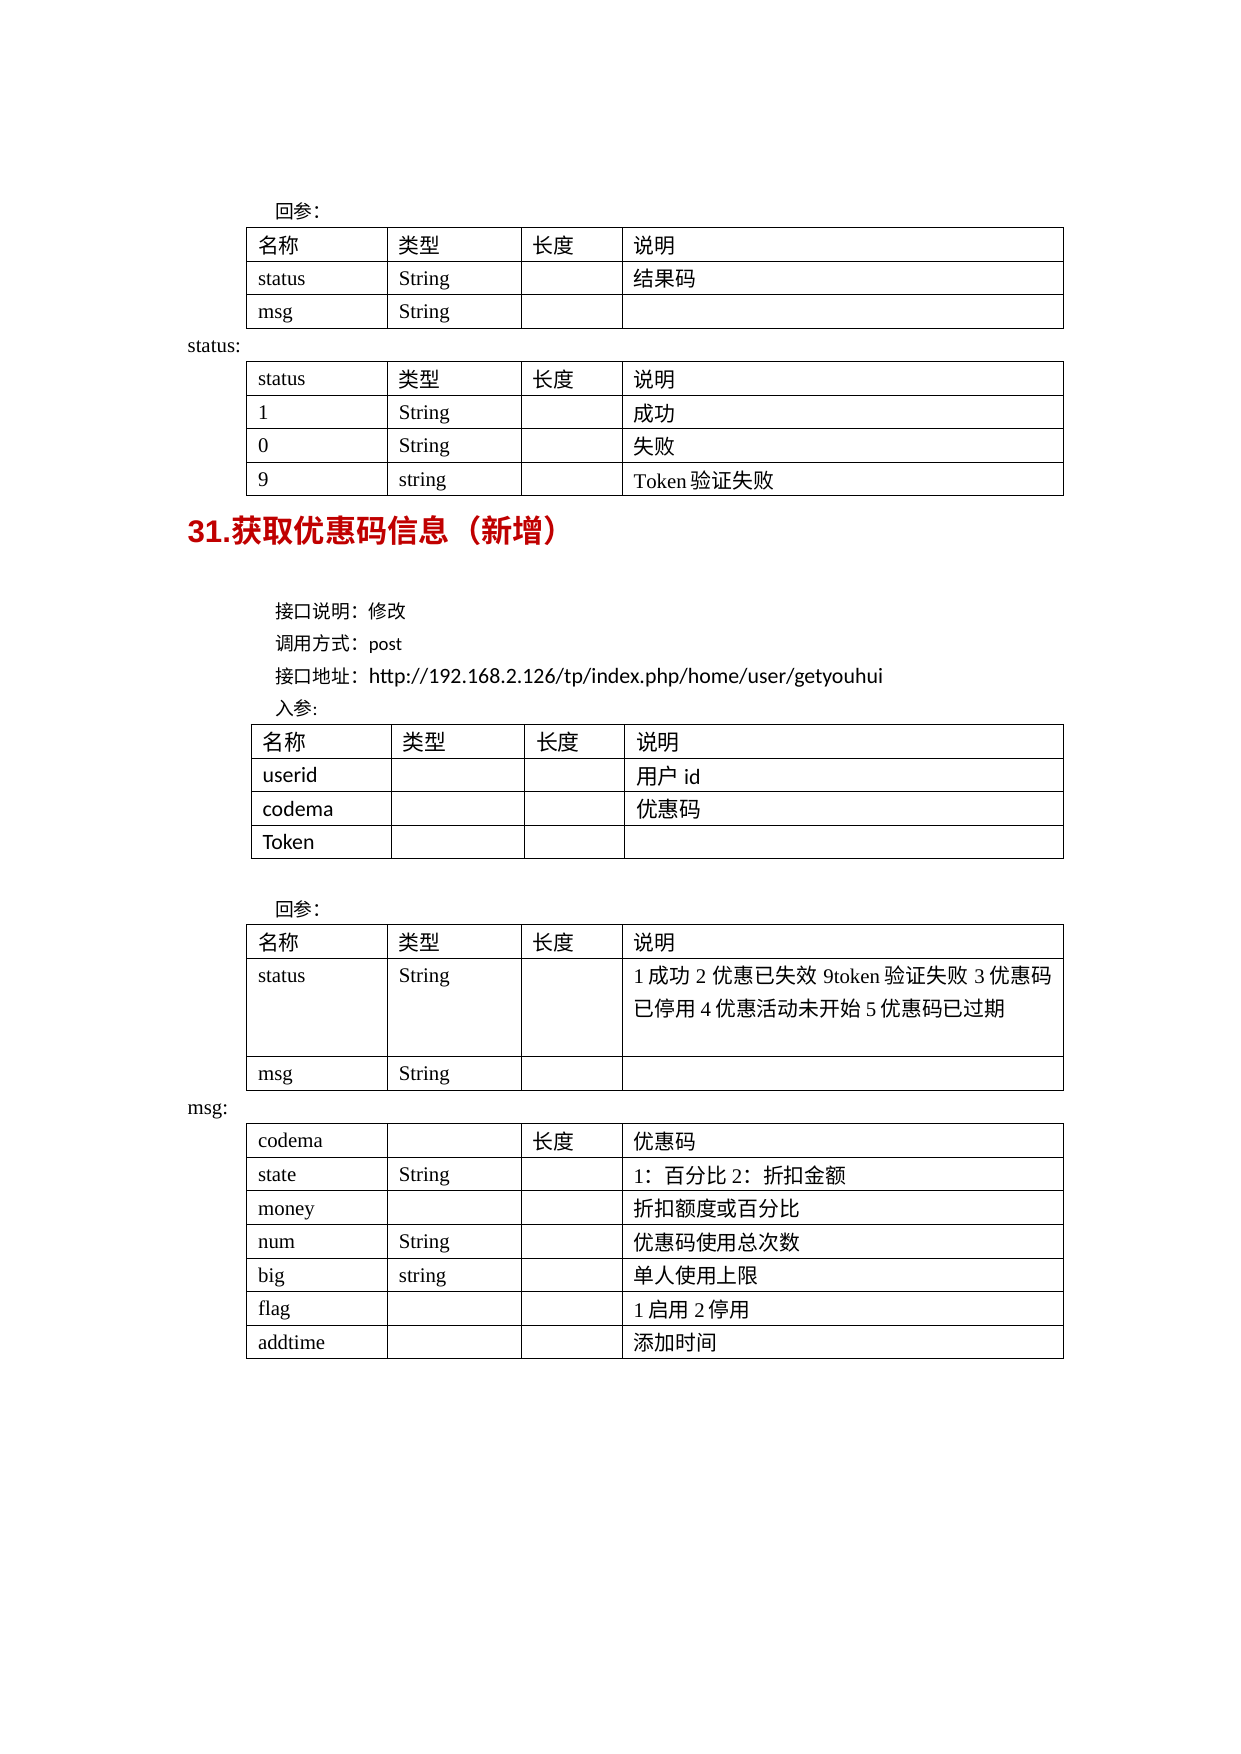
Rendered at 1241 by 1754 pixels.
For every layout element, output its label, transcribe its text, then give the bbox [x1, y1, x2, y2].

table_cell 优惠码使用总次数 [623, 1225, 1063, 1257]
table_cell 添加时间 [623, 1326, 1063, 1358]
table_cell string [388, 1259, 521, 1291]
table_cell addtime [247, 1326, 387, 1358]
table_cell [522, 1259, 622, 1291]
table_cell Token验证失败 [623, 463, 1063, 495]
table_cell 9 [247, 463, 387, 495]
table_cell 单人使用上限 [623, 1259, 1063, 1291]
table_cell 1成功 2 优惠已失效 9token验证失败 3优惠码已停用 4优惠活动未开始 5优惠码已过期 [623, 959, 1063, 1056]
table_cell [522, 959, 622, 1056]
table_cell 0 [247, 429, 387, 462]
table_cell big [247, 1259, 387, 1291]
table_cell Token [252, 826, 391, 858]
text 接口地址：http://192.168.2.126/tp/index.php/home/user/getyouhui [231, 659, 1053, 691]
table_cell [522, 1158, 622, 1190]
table_cell [522, 1326, 622, 1358]
table_header 长度 [522, 228, 622, 261]
table_header 说明 [625, 725, 1063, 757]
table_header 类型 [388, 362, 521, 395]
table_header codema [247, 1124, 387, 1157]
table_cell msg [247, 295, 387, 328]
table_cell [522, 1292, 622, 1324]
text msg: [187, 1091, 1053, 1123]
table_cell [392, 792, 524, 824]
table_cell 结果码 [623, 262, 1063, 294]
table_cell String [388, 1225, 521, 1257]
table_cell 成功 [623, 396, 1063, 428]
table_cell [392, 759, 524, 791]
table_cell 1 [247, 396, 387, 428]
table_cell state [247, 1158, 387, 1190]
text 回参： [231, 892, 1053, 924]
table_cell [388, 1191, 521, 1224]
table_header 优惠码 [623, 1124, 1063, 1157]
table_cell [522, 429, 622, 462]
table_cell [625, 826, 1063, 858]
table_cell String [388, 429, 521, 462]
text 调用方式：post [231, 626, 1053, 659]
table_cell status [247, 959, 387, 1056]
text status: [187, 329, 1053, 361]
table_cell 优惠码 [625, 792, 1063, 824]
table_cell msg [247, 1057, 387, 1090]
table_cell String [388, 1057, 521, 1090]
table_cell [522, 463, 622, 495]
table_cell flag [247, 1292, 387, 1324]
table_header 名称 [247, 228, 387, 261]
table_cell [522, 396, 622, 428]
table_header 说明 [623, 362, 1063, 395]
table_header 长度 [522, 925, 622, 958]
table_cell String [388, 1158, 521, 1190]
table_cell String [388, 396, 521, 428]
table_header 说明 [623, 925, 1063, 958]
table_cell codema [252, 792, 391, 824]
table_cell [388, 1326, 521, 1358]
table_cell userid [252, 759, 391, 791]
table_header [388, 1124, 521, 1157]
table_cell 1启用 2停用 [623, 1292, 1063, 1324]
table_header 长度 [522, 362, 622, 395]
table_cell String [388, 959, 521, 1056]
table_cell 折扣额度或百分比 [623, 1191, 1063, 1224]
table_cell money [247, 1191, 387, 1224]
table_cell [525, 759, 624, 791]
table_cell [525, 792, 624, 824]
table_cell [522, 1057, 622, 1090]
table_cell string [388, 463, 521, 495]
table_cell [522, 295, 622, 328]
table_cell [522, 1191, 622, 1224]
table_cell [388, 1292, 521, 1324]
table_header 长度 [525, 725, 624, 757]
table_header 说明 [623, 228, 1063, 261]
table_cell [623, 1057, 1063, 1090]
table_cell status [247, 262, 387, 294]
text 回参： [231, 194, 1053, 227]
subtitle 获取优惠码信息（新增） [187, 496, 1053, 561]
table_cell [522, 262, 622, 294]
table_cell [392, 826, 524, 858]
table_header 名称 [252, 725, 391, 757]
table_cell 失败 [623, 429, 1063, 462]
table_cell String [388, 295, 521, 328]
table_header 类型 [388, 228, 521, 261]
table_cell 用户id [625, 759, 1063, 791]
text 入参: [231, 691, 1053, 724]
table_header 类型 [392, 725, 524, 757]
table_header 类型 [388, 925, 521, 958]
table_header status [247, 362, 387, 395]
table_cell String [388, 262, 521, 294]
table_header 长度 [522, 1124, 622, 1157]
table_cell num [247, 1225, 387, 1257]
table_cell [522, 1225, 622, 1257]
table_cell 1：百分比 2：折扣金额 [623, 1158, 1063, 1190]
table_cell [525, 826, 624, 858]
table_cell [623, 295, 1063, 328]
text 接口说明：修改 [231, 594, 1053, 626]
table_header 名称 [247, 925, 387, 958]
